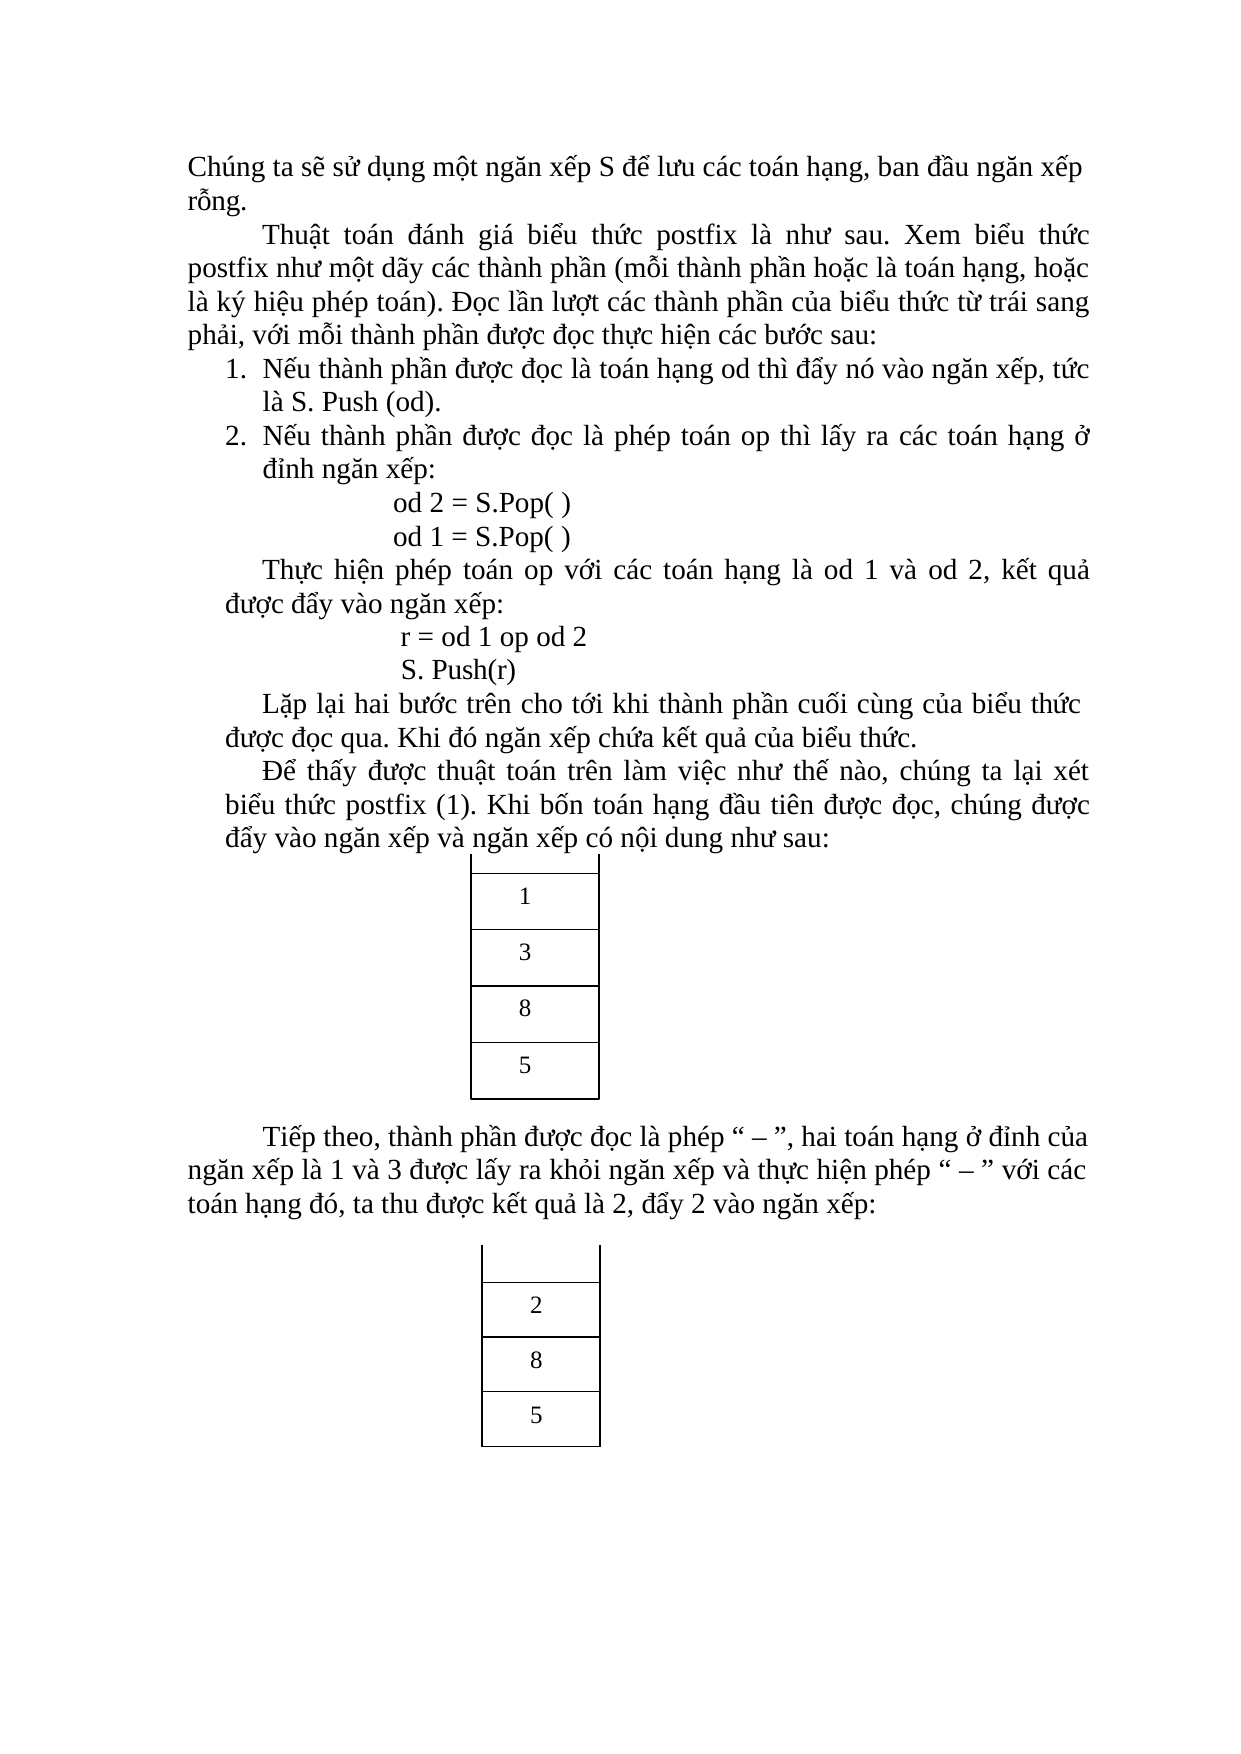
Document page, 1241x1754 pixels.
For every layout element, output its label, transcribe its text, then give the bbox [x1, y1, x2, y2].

table_cell 8 [483, 1338, 599, 1391]
text Thuật toán đánh giá biểu thức postfix là như sau. Xem biểu thức postfix như một dãy các thành phần (mỗi thành phần hoặc là toán hạng, hoặc là ký hiệu phép toán). Đọc lần lượt các thành phần của biểu thức từ trái sang phải, với mỗi thành phần được đọc thực hiện các bước sau: [187, 217, 1091, 351]
text được đọc qua. Khi đó ngăn xếp chứa kết quả của biểu thức. [225, 720, 1122, 753]
text Chúng ta sẽ sử dụng một ngăn xếp S để lưu các toán hạng, ban đầu ngăn xếp rỗng. [187, 149, 1122, 217]
list Nếu thành phần được đọc là phép toán op thì lấy ra các toán hạng ở đỉnh ngăn xếp: [225, 418, 1091, 485]
text r = od 1 op od 2 [400, 619, 1122, 653]
list Nếu thành phần được đọc là toán hạng od thì đẩy nó vào ngăn xếp, tức là S. Push (od). [225, 351, 1091, 418]
text Tiếp theo, thành phần được đọc là phép “ – ”, hai toán hạng ở đỉnh của ngăn xếp là 1 và 3 được lấy ra khỏi ngăn xếp và thực hiện phép “ – ” với các toán hạng đó, ta thu được kết quả là 2, đẩy 2 vào ngăn xếp: [187, 1119, 1089, 1219]
table_cell 5 [483, 1392, 599, 1446]
text od 2 = S.Pop( ) od 1 = S.Pop( ) [393, 485, 571, 552]
text S. Push(r) [401, 653, 1122, 686]
table_cell 2 [483, 1283, 599, 1336]
text Thực hiện phép toán op với các toán hạng là od 1 và od 2, kết quả được đẩy vào ngăn xếp: [225, 552, 1091, 619]
text Để thấy được thuật toán trên làm việc như thế nào, chúng ta lại xét biểu thức postfix (1). Khi bốn toán hạng đầu tiên được đọc, chúng được đẩy vào ngăn xếp và ngăn xếp có nội dung như sau: [225, 753, 1091, 854]
table_header [483, 1245, 599, 1281]
text Lặp lại hai bước trên cho tới khi thành phần cuối cùng của biểu thức [262, 686, 1122, 720]
